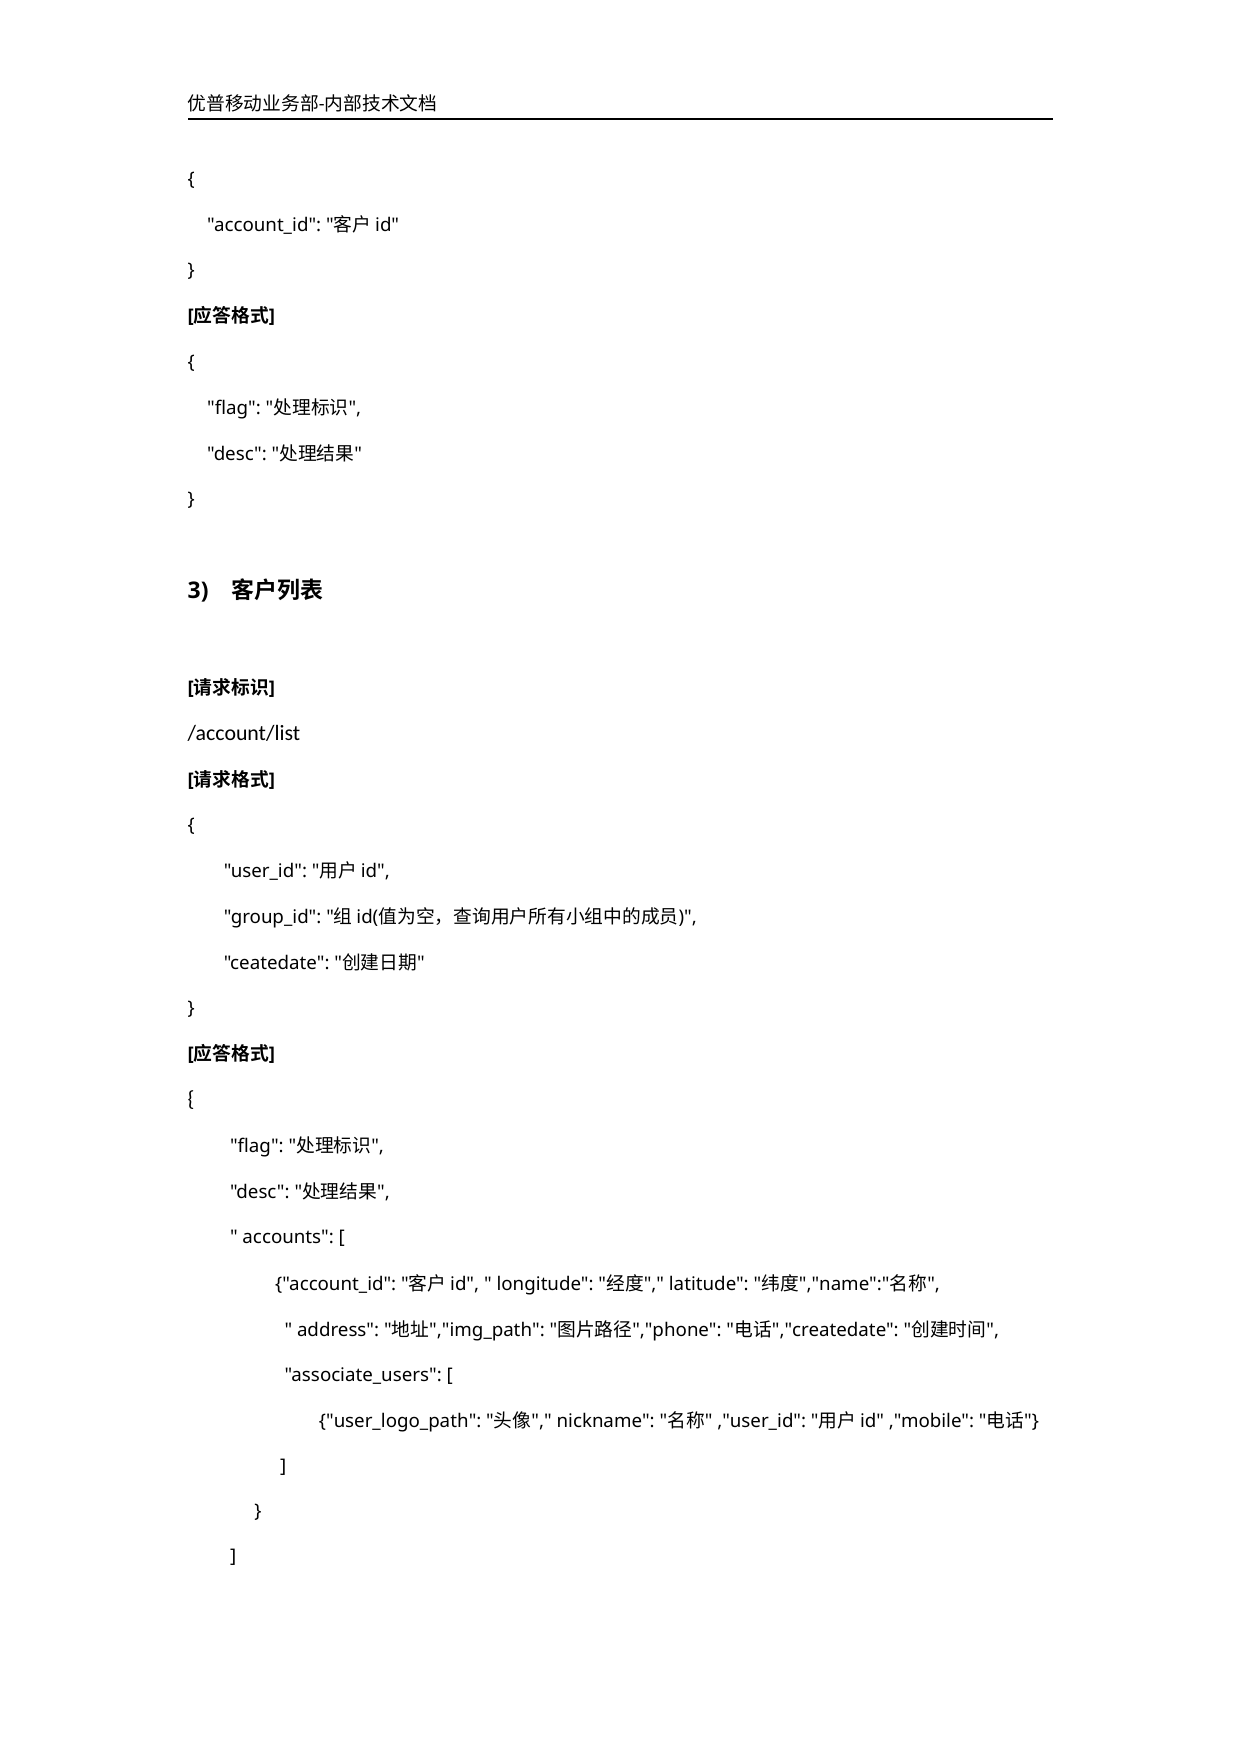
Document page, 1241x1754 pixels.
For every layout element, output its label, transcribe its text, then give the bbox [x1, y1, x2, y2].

text {"account_id": "客户id", " longitude": "经度"," latitude": "纬度","name":"名称", [231, 1266, 1053, 1298]
text [请求标识] [187, 670, 1053, 702]
text [应答格式] [187, 1036, 1053, 1069]
subtitle 客户列表 [187, 556, 1053, 621]
text } [187, 482, 1053, 514]
text ] [187, 1539, 1053, 1572]
text {"user_logo_path": "头像"," nickname": "名称" ,"user_id": "用户id" ,"mobile": "电话"} [266, 1403, 1053, 1435]
text " accounts": [ [187, 1220, 1053, 1253]
text /account/list [187, 716, 1053, 748]
text " address": "地址","img_path": "图片路径","phone": "电话","createdate": "创建时间", [231, 1312, 1053, 1344]
text "desc": "处理结果" [187, 436, 1053, 468]
text } [187, 253, 1053, 286]
text { [187, 344, 1053, 377]
text "account_id": "客户id" [187, 207, 1053, 240]
text } [187, 991, 1053, 1024]
text "flag": "处理标识", [187, 1128, 1053, 1161]
text "group_id": "组id(值为空，查询用户所有小组中的成员)", [187, 899, 1053, 932]
text [请求格式] [187, 762, 1053, 794]
text ] [187, 1449, 1053, 1481]
text "associate_users": [ [231, 1358, 1053, 1390]
text [应答格式] [187, 298, 1053, 331]
text } [187, 1494, 1053, 1527]
text "flag": "处理标识", [187, 390, 1053, 422]
text "ceatedate": "创建日期" [187, 945, 1053, 978]
text { [187, 808, 1053, 840]
text { [187, 1082, 1053, 1115]
text "desc": "处理结果", [187, 1174, 1053, 1207]
text { [187, 162, 1053, 194]
text "user_id": "用户id", [187, 853, 1053, 886]
